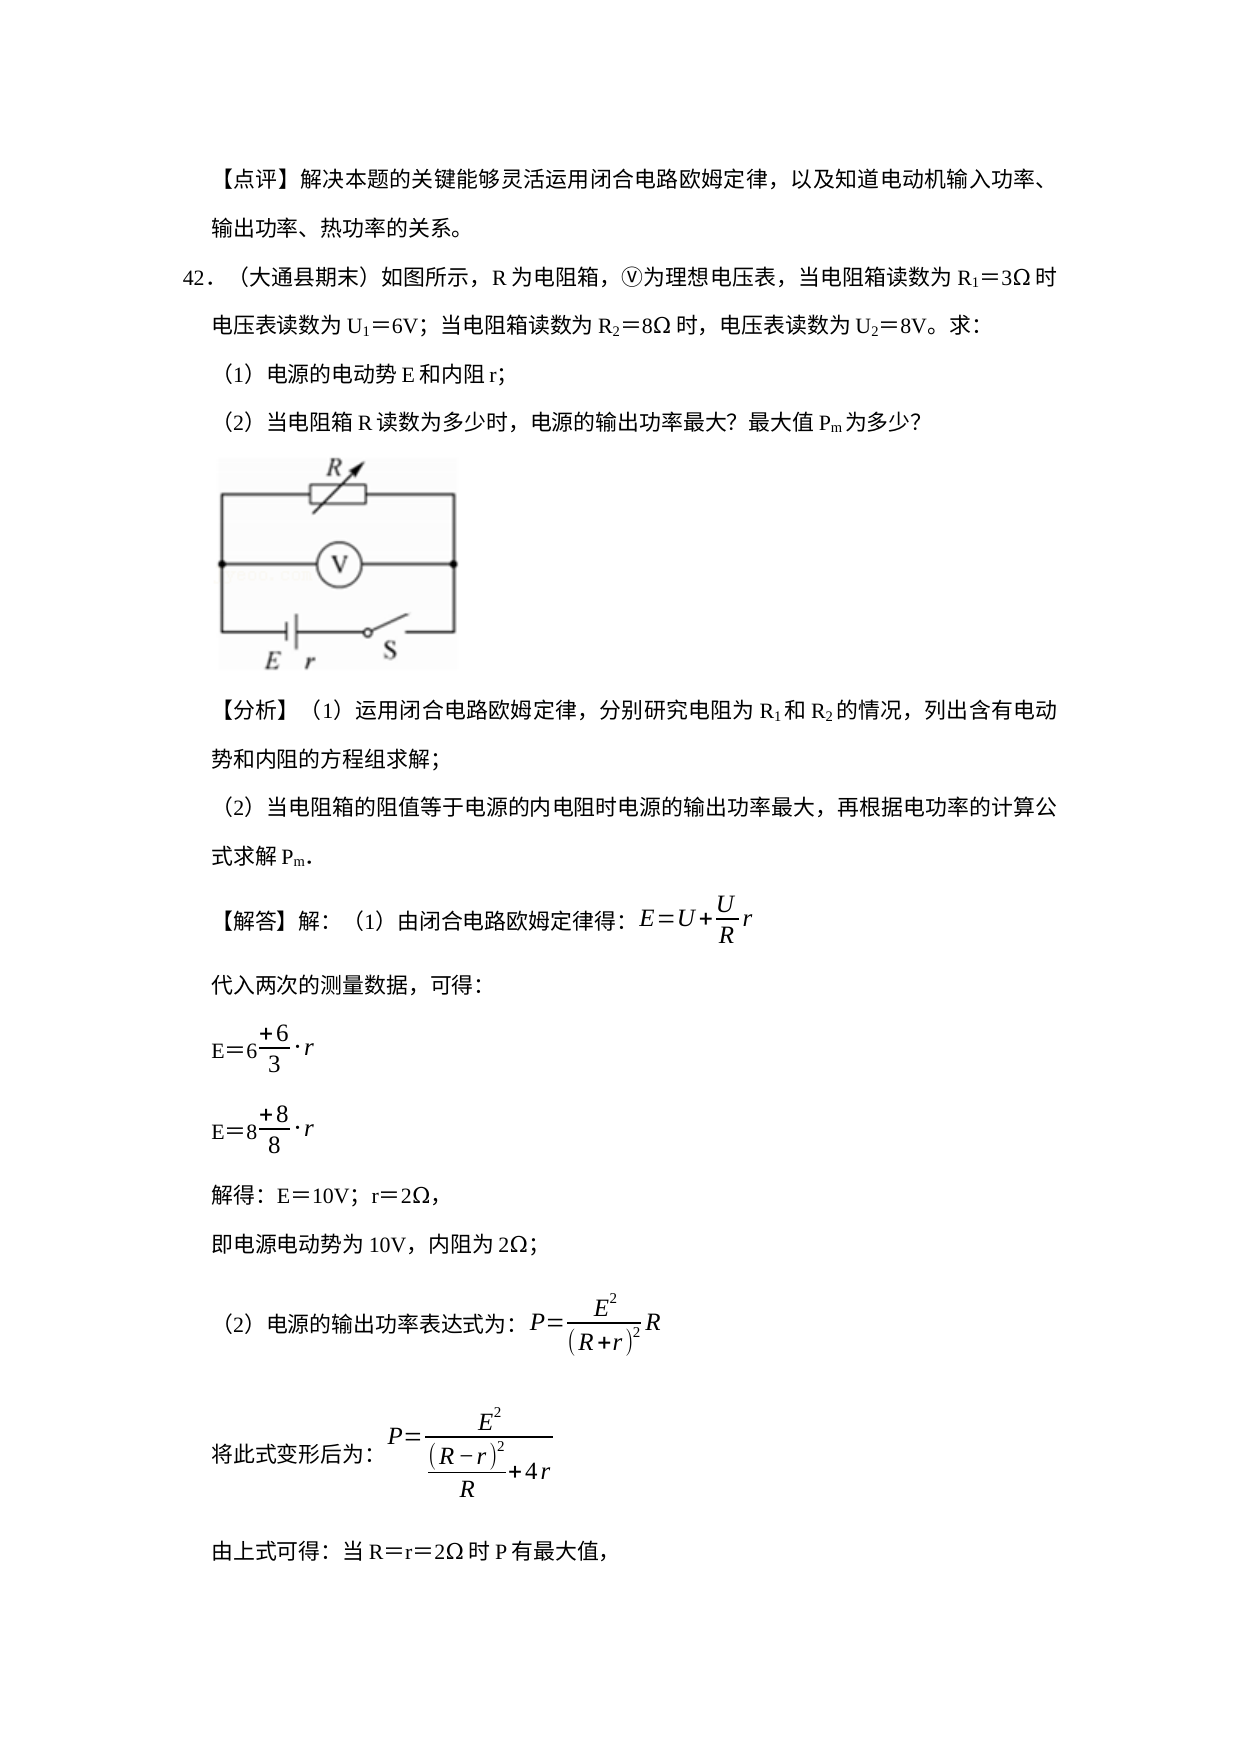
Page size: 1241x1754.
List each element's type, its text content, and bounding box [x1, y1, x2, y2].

text 代入两次的测量数据，可得： [211, 968, 1058, 1000]
text 【分析】（1）运用闭合电路欧姆定律，分别研究电阻为R1和R2的情况，列出含有电动势和内阻的方程组求解； [211, 693, 1058, 774]
text （2）电源的输出功率表达式为： [211, 1274, 1058, 1372]
picture [211, 452, 463, 675]
text （2）当电阻箱的阻值等于电源的内电阻时电源的输出功率最大，再根据电功率的计算公式求解Pm． [211, 790, 1058, 871]
text 解得：E＝10V；r＝2Ω， [211, 1178, 1058, 1210]
text 将此式变形后为： [211, 1388, 1058, 1518]
text 42．（大通县期末）如图所示，R为电阻箱，Ⓥ为理想电压表，当电阻箱读数为R1＝3Ω时，电压表读数为U1＝6V；当电阻箱读数为R2＝8Ω时，电压表读数为U2＝8V。求： [183, 259, 1058, 340]
text （2）当电阻箱R读数为多少时，电源的输出功率最大？最大值Pm为多少？ [211, 404, 1058, 437]
text E＝6 [211, 1016, 1058, 1081]
text E＝8 [211, 1097, 1058, 1162]
text 【解答】解：（1）由闭合电路欧姆定律得： [211, 887, 1058, 952]
text 【点评】解决本题的关键能够灵活运用闭合电路欧姆定律，以及知道电动机输入功率、输出功率、热功率的关系。 [211, 162, 1058, 243]
text 即电源电动势为10V，内阻为2Ω； [211, 1226, 1058, 1259]
text 由上式可得：当R＝r＝2Ω时P有最大值， [211, 1534, 1058, 1566]
text （1）电源的电动势E和内阻r； [211, 356, 1058, 389]
